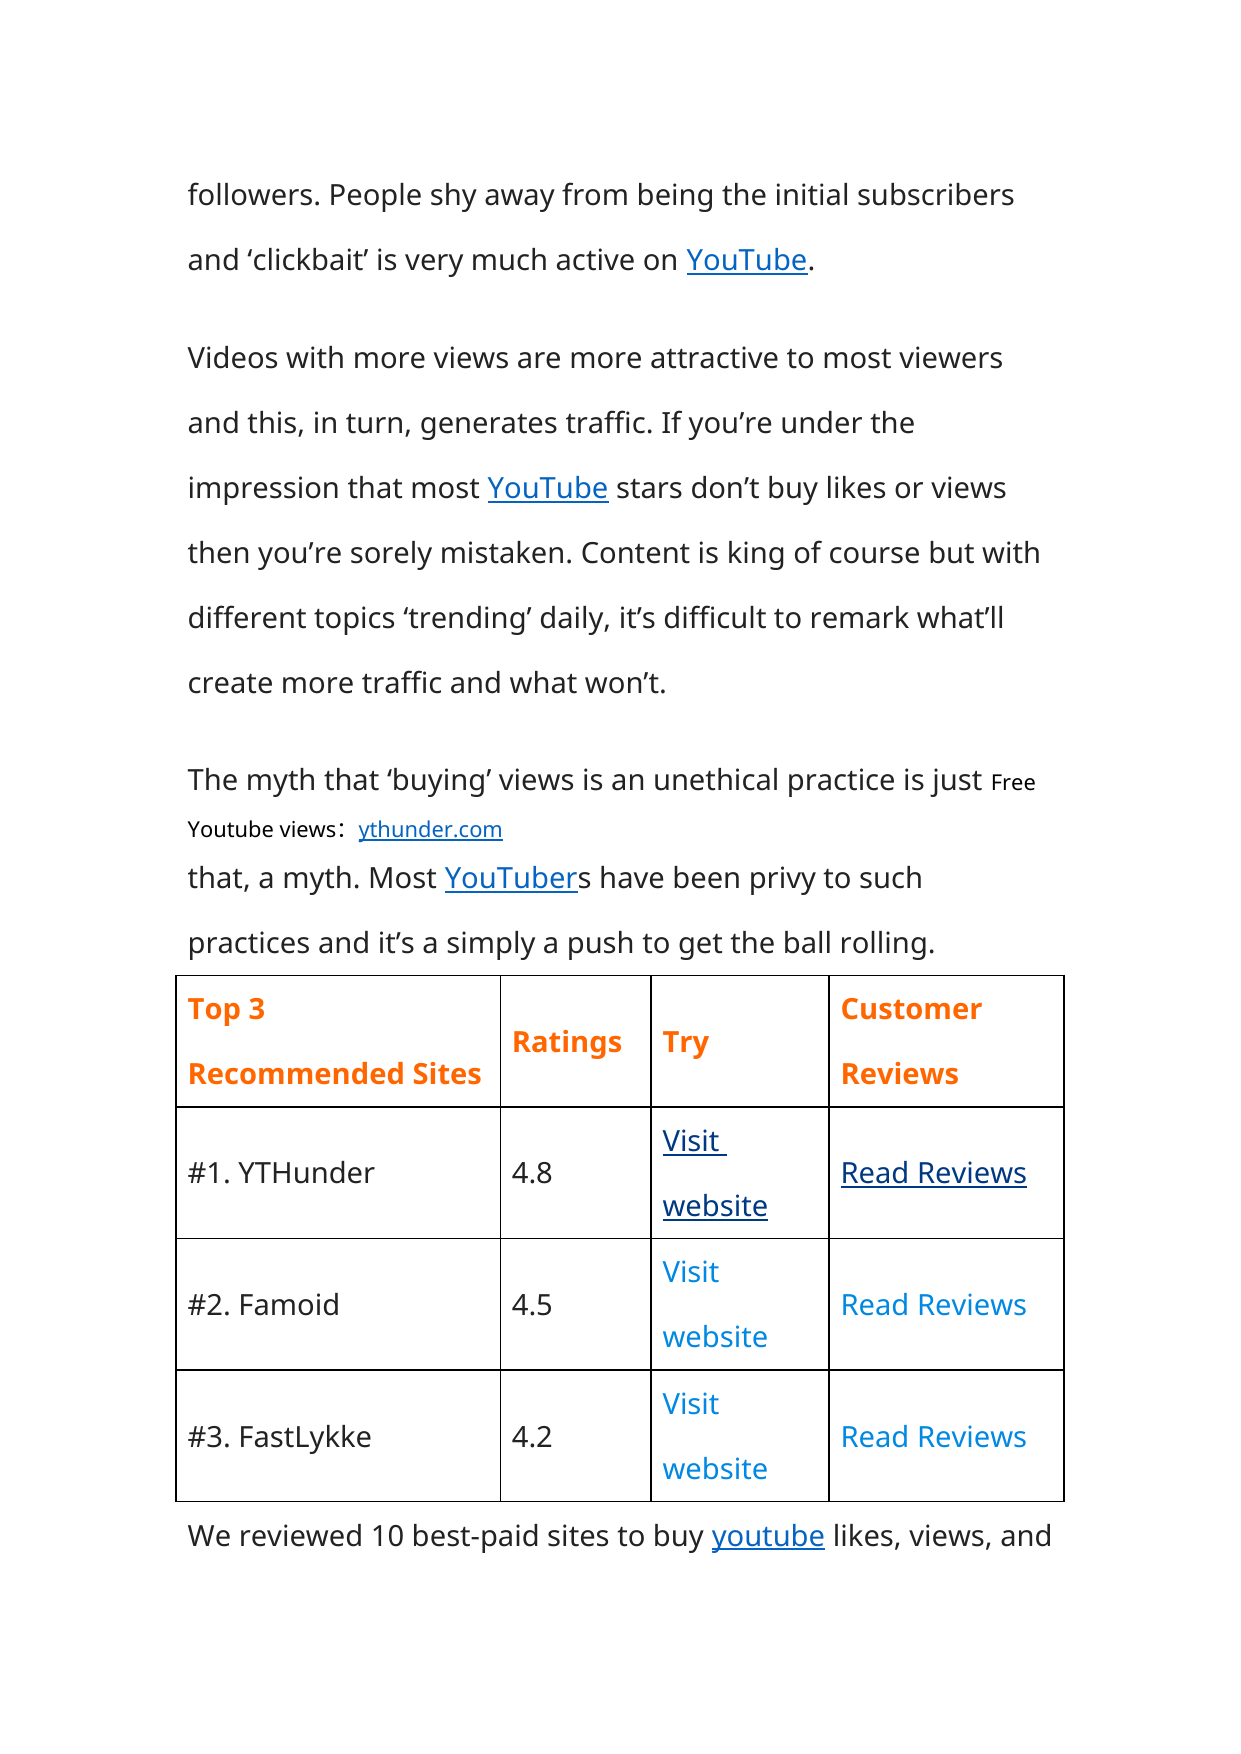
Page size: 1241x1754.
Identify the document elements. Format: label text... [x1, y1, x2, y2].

table_cell Visit website [652, 1371, 828, 1501]
table_cell Read Reviews [830, 1108, 1063, 1238]
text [187, 162, 1053, 292]
table_cell #3. FastLykke [177, 1371, 500, 1501]
table_header Try [652, 976, 828, 1106]
table_cell Visit website [652, 1239, 828, 1369]
text that, a myth. Most YouTubers have been privy to such practices and it’s a simply a push to get the ball rolling. [187, 844, 1053, 974]
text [187, 1502, 1053, 1567]
table_cell 4.5 [501, 1239, 650, 1369]
table_cell 4.8 [501, 1108, 650, 1238]
table_cell #1. YTHunder [177, 1108, 500, 1238]
table_cell #2. Famoid [177, 1239, 500, 1369]
table_cell Read Reviews [830, 1371, 1063, 1501]
table_cell Read Reviews [830, 1239, 1063, 1369]
table_header Top 3 Recommended Sites [177, 976, 500, 1106]
table_header Customer Reviews [830, 976, 1063, 1106]
table_cell 4.2 [501, 1371, 650, 1501]
text The myth that ‘buying’ views is an unethical practice is just Free Youtube views：ythunder.com [187, 747, 1053, 844]
table_cell Visit website [652, 1108, 828, 1238]
table_header Ratings [501, 976, 650, 1106]
text Videos with more views are more attractive to most viewers and this, in turn, generates traffic. If you’re under the impression that most YouTube stars don’t buy likes or views then you’re sorely mistaken. Content is king of course but with different topics ‘trending’ daily, it’s difficult to remark what’ll create more traffic and what won’t. [187, 324, 1053, 714]
